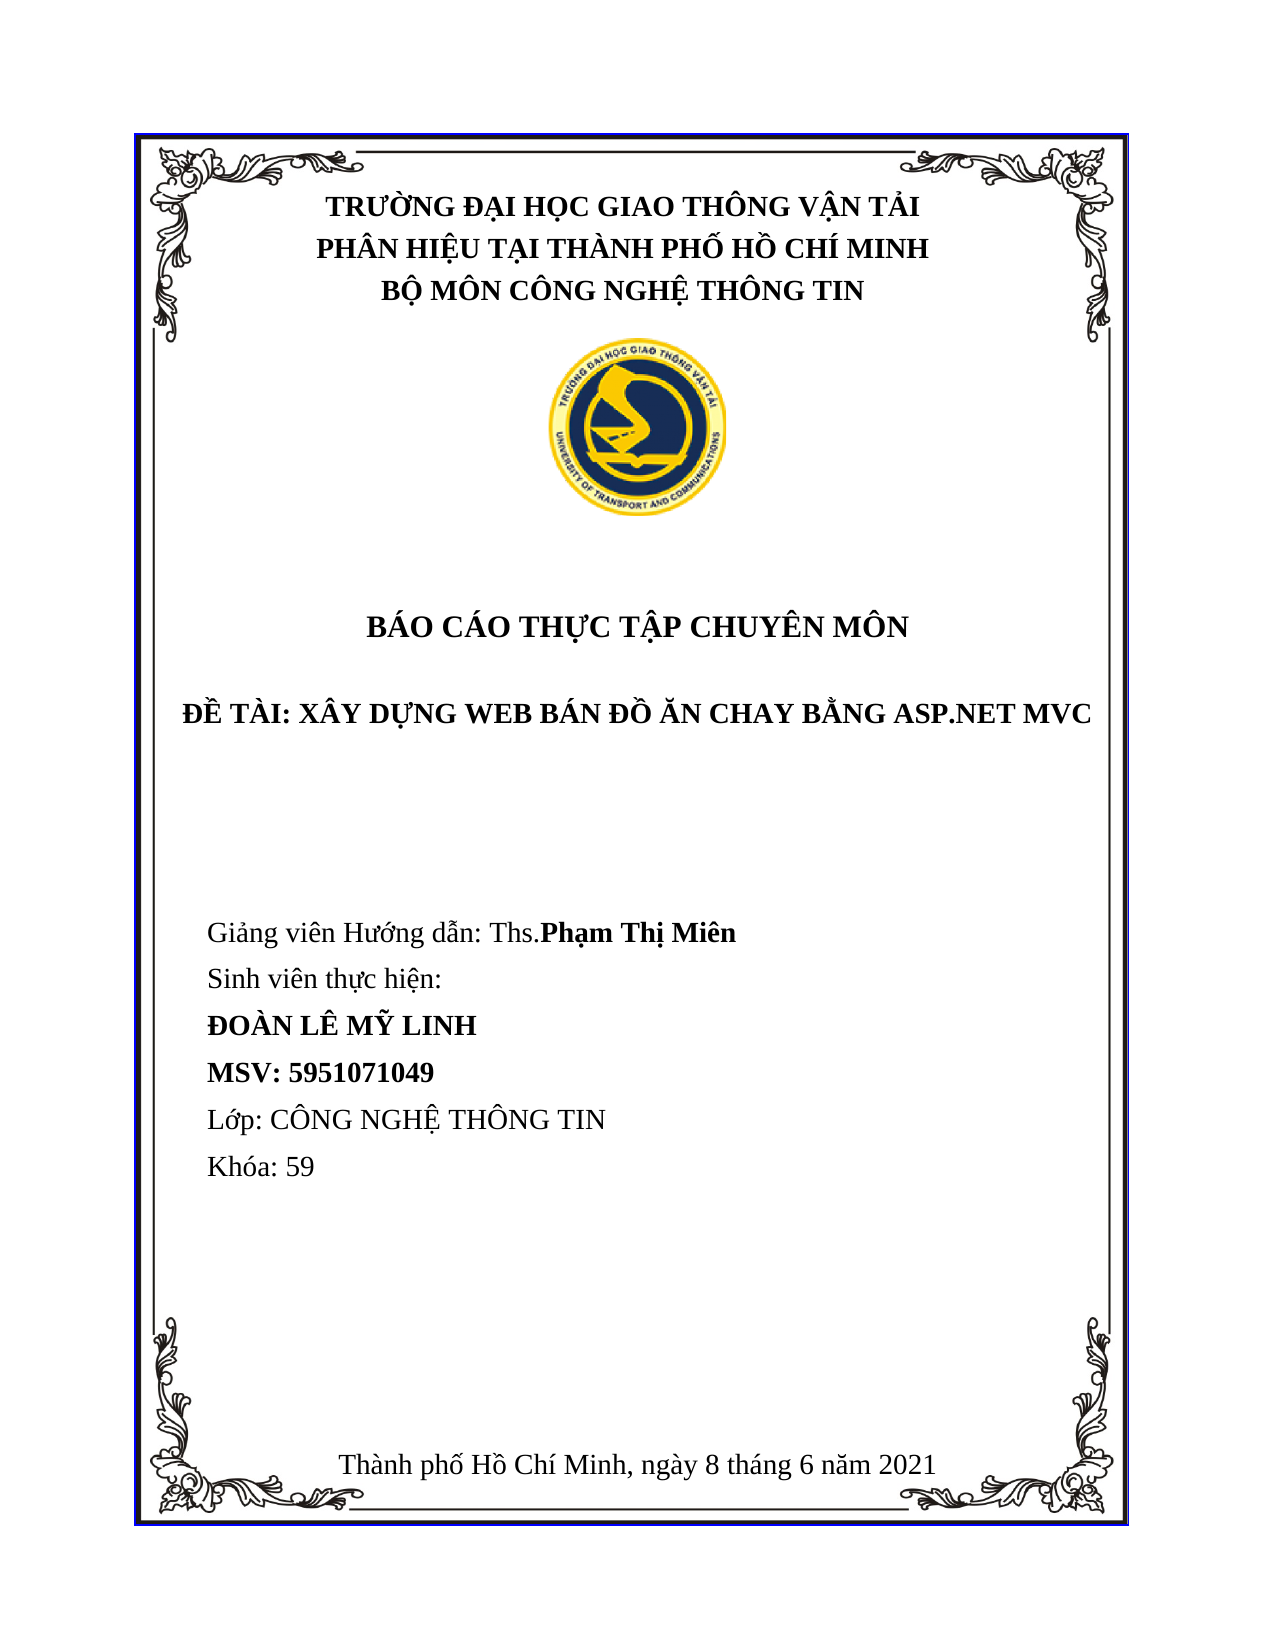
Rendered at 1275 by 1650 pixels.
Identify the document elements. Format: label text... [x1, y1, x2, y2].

text Khóa: 59 [207, 1149, 1127, 1183]
text ĐOÀN LÊ MỸ LINH [207, 1008, 1127, 1042]
text PHÂN HIỆU TẠI THÀNH PHỐ HỒ CHÍ MINH [118, 231, 1127, 265]
text BỘ MÔN CÔNG NGHỆ THÔNG TIN [118, 273, 1127, 307]
text BÁO CÁO THỰC TẬP CHUYÊN MÔN [148, 608, 1127, 644]
text Thành phố Hồ Chí Minh, ngày 8 tháng 6 năm 2021 [148, 1447, 1127, 1481]
text Sinh viên thực hiện: [207, 962, 1127, 995]
text Lớp: CÔNG NGHỆ THÔNG TIN [207, 1102, 1127, 1136]
text MSV: 5951071049 [207, 1055, 1127, 1089]
text ĐỀ TÀI: XÂY DỰNG WEB BÁN ĐỒ ĂN CHAY BẰNG ASP.NET MVC [148, 697, 1127, 730]
text Giảng viên Hướng dẫn: Ths.Phạm Thị Miên [207, 915, 1127, 948]
picture [136, 135, 1128, 1524]
text TRƯỜNG ĐẠI HỌC GIAO THÔNG VẬN TẢI [118, 189, 1127, 223]
